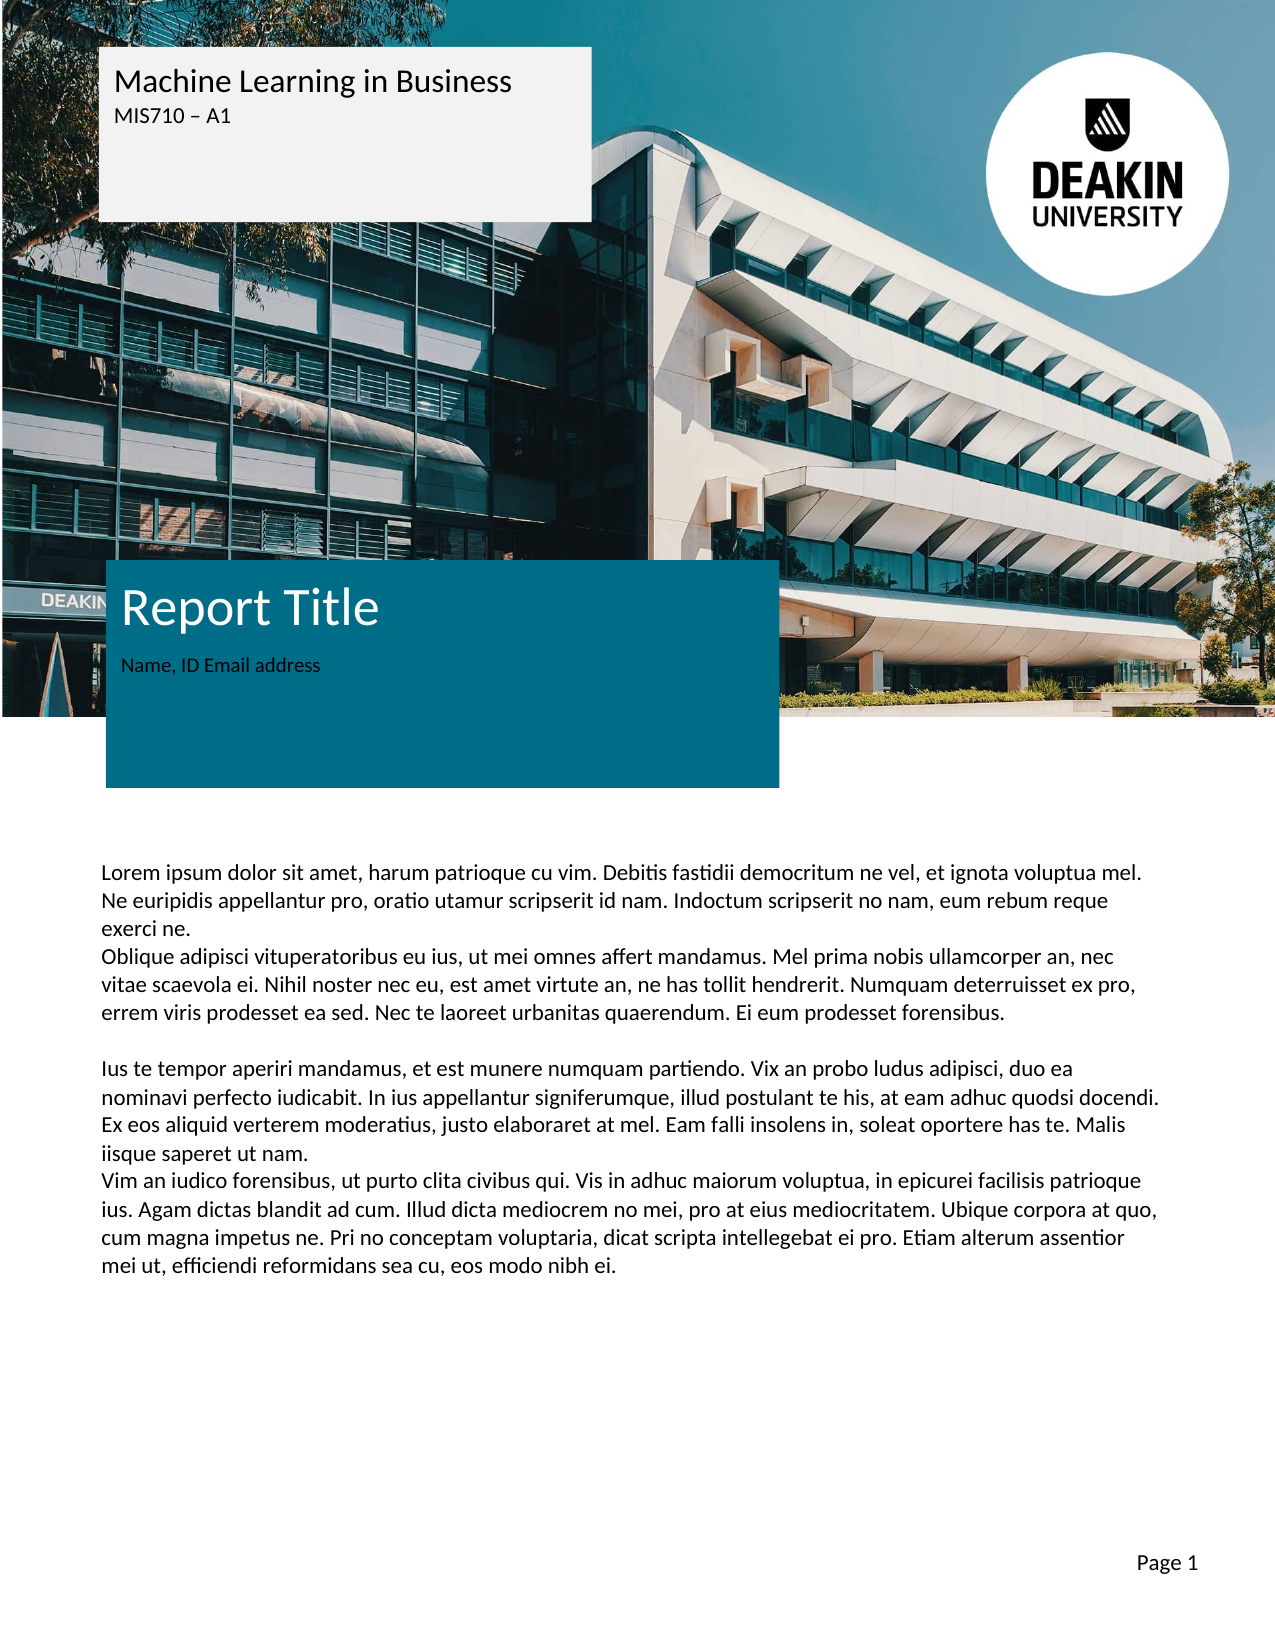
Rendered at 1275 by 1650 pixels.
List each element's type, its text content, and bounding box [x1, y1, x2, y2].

table_cell Page 1 [0, 1501, 1273, 1595]
table_header [0, 47, 1273, 1501]
picture [2, 0, 1275, 717]
